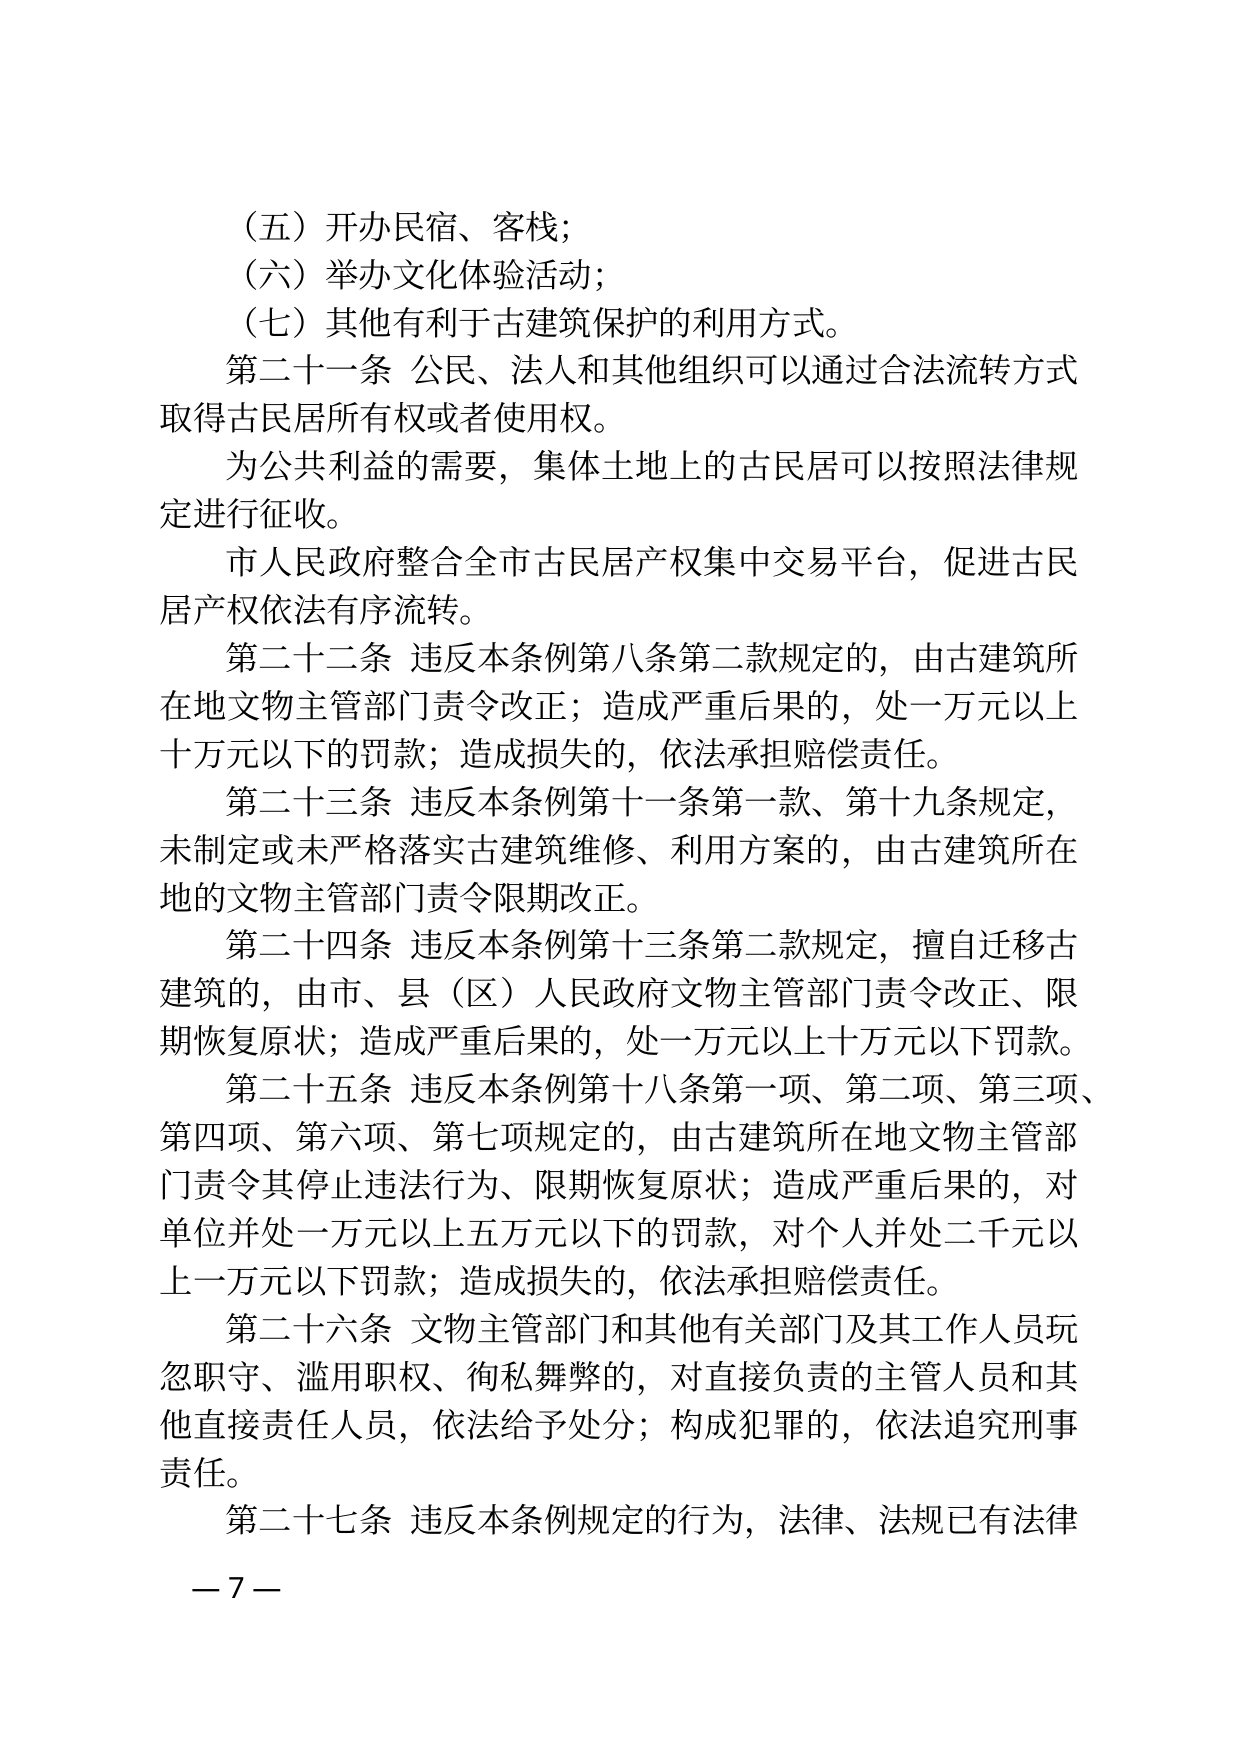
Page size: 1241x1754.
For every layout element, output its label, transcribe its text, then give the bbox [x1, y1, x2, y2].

text 第二十一条 公民、法人和其他组织可以通过合法流转方式取得古民居所有权或者使用权。 [159, 344, 1081, 440]
text 第二十三条 违反本条例第十一条第一款、第十九条规定，未制定或未严格落实古建筑维修、利用方案的，由古建筑所在地的文物主管部门责令限期改正。 [159, 776, 1081, 919]
text 第二十二条 违反本条例第八条第二款规定的，由古建筑所在地文物主管部门责令改正；造成严重后果的，处一万元以上十万元以下的罚款；造成损失的，依法承担赔偿责任。 [159, 632, 1081, 776]
text 第二十六条 文物主管部门和其他有关部门及其工作人员玩忽职守、滥用职权、徇私舞弊的，对直接负责的主管人员和其他直接责任人员，依法给予处分；构成犯罪的，依法追究刑事责任。 [159, 1303, 1081, 1494]
text 市人民政府整合全市古民居产权集中交易平台，促进古民居产权依法有序流转。 [159, 536, 1081, 632]
text （六）举办文化体验活动； [159, 249, 1081, 297]
text 第二十五条 违反本条例第十八条第一项、第二项、第三项、第四项、第六项、第七项规定的，由古建筑所在地文物主管部门责令其停止违法行为、限期恢复原状；造成严重后果的，对单位并处一万元以上五万元以下的罚款，对个人并处二千元以上一万元以下罚款；造成损失的，依法承担赔偿责任。 [159, 1063, 1081, 1303]
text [159, 1494, 1081, 1542]
text （七）其他有利于古建筑保护的利用方式。 [159, 297, 1081, 344]
text （五）开办民宿、客栈； [159, 201, 1081, 249]
text 为公共利益的需要，集体土地上的古民居可以按照法律规定进行征收。 [159, 440, 1081, 536]
text 第二十四条 违反本条例第十三条第二款规定，擅自迁移古建筑的，由市、县（区）人民政府文物主管部门责令改正、限期恢复原状；造成严重后果的，处一万元以上十万元以下罚款。 [159, 919, 1081, 1063]
